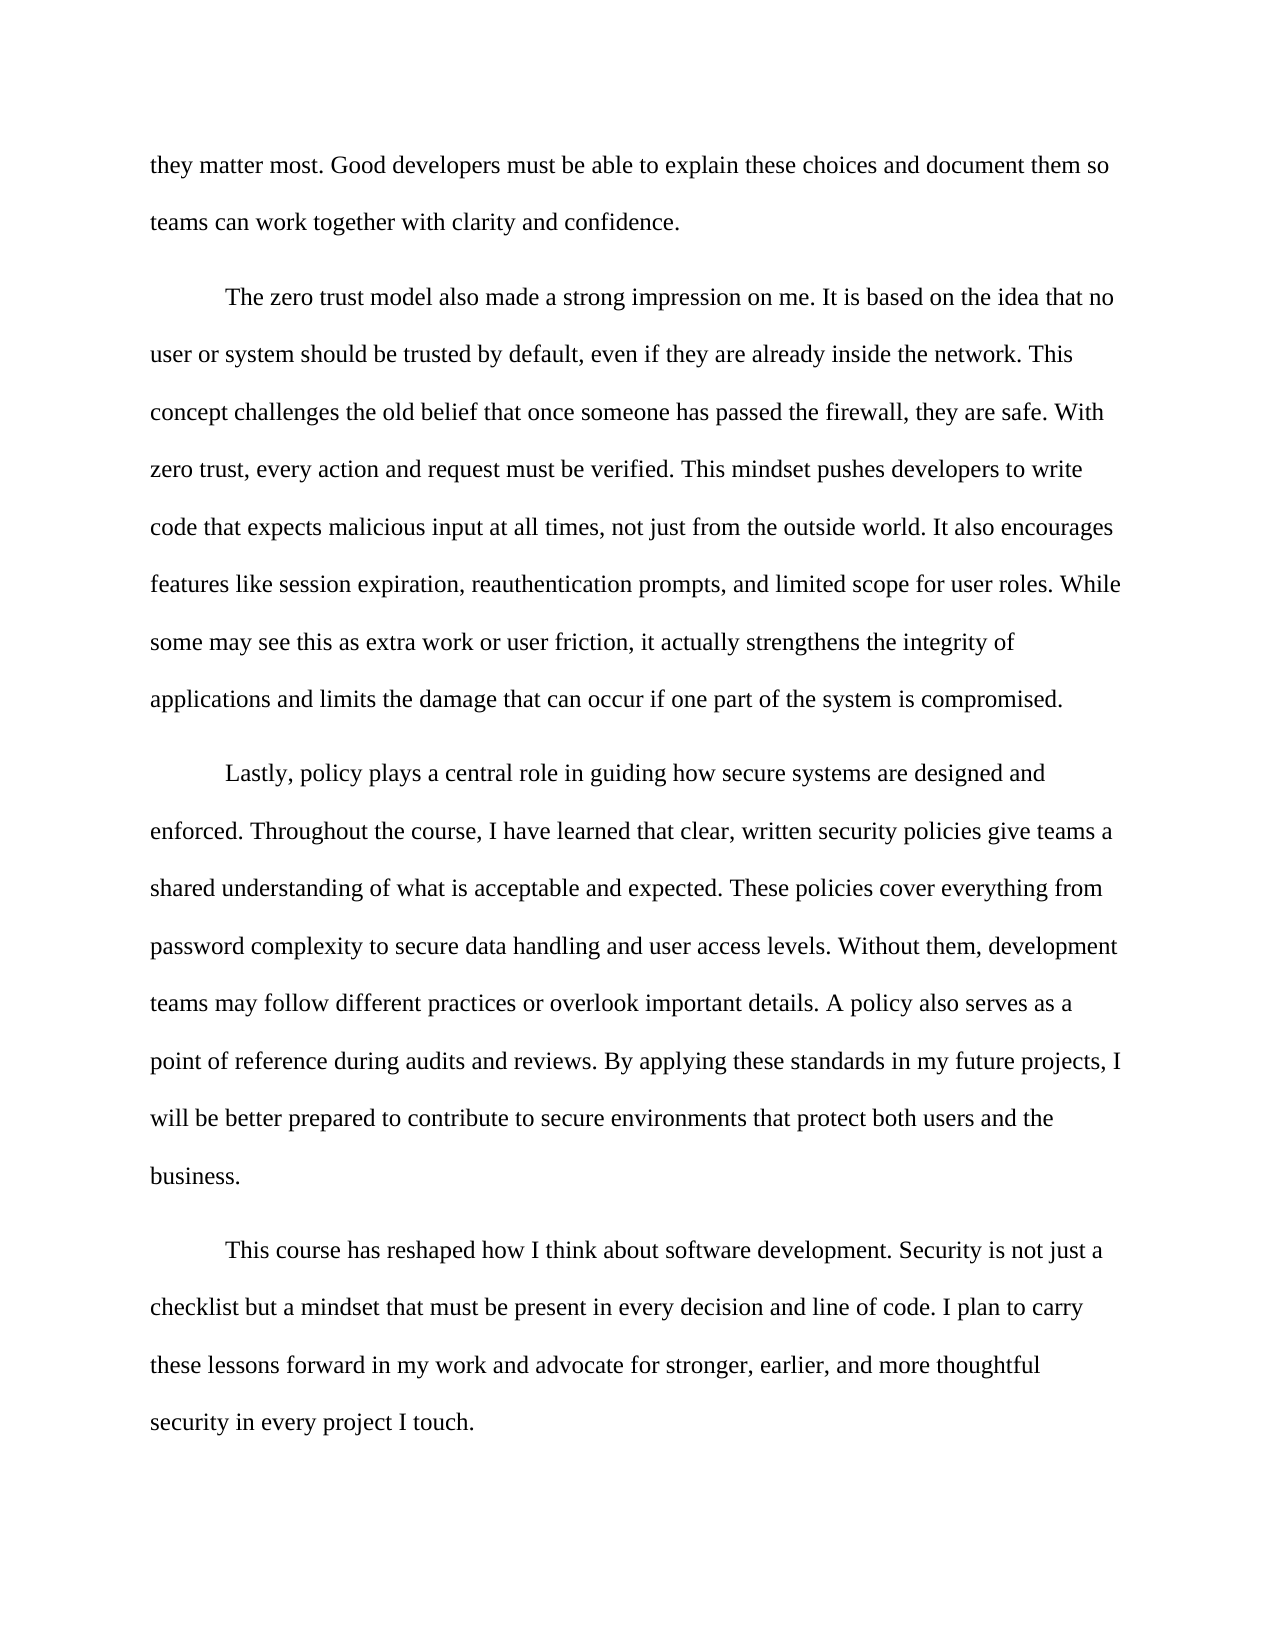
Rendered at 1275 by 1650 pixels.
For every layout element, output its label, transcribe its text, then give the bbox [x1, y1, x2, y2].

text Lastly, policy plays a central role in guiding how secure systems are designed and enforced. Throughout the course, I have learned that clear, written security policies give teams a shared understanding of what is acceptable and expected. These policies cover everything from password complexity to secure data handling and user access levels. Without them, development teams may follow different practices or overlook important details. A policy also serves as a point of reference during audits and reviews. By applying these standards in my future projects, I will be better prepared to contribute to secure environments that protect both users and the business. [150, 758, 1125, 1189]
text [150, 150, 1125, 236]
text The zero trust model also made a strong impression on me. It is based on the idea that no user or system should be trusted by default, even if they are already inside the network. This concept challenges the old belief that once someone has passed the firewall, they are safe. With zero trust, every action and request must be verified. This mindset pushes developers to write code that expects malicious input at all times, not just from the outside world. It also encourages features like session expiration, reauthentication prompts, and limited scope for user roles. While some may see this as extra work or user friction, it actually strengthens the integrity of applications and limits the damage that can occur if one part of the system is compromised. [150, 282, 1125, 713]
text This course has reshaped how I think about software development. Security is not just a checklist but a mindset that must be present in every decision and line of code. I plan to carry these lessons forward in my work and advocate for stronger, earlier, and more thoughtful security in every project I touch. [150, 1235, 1125, 1436]
